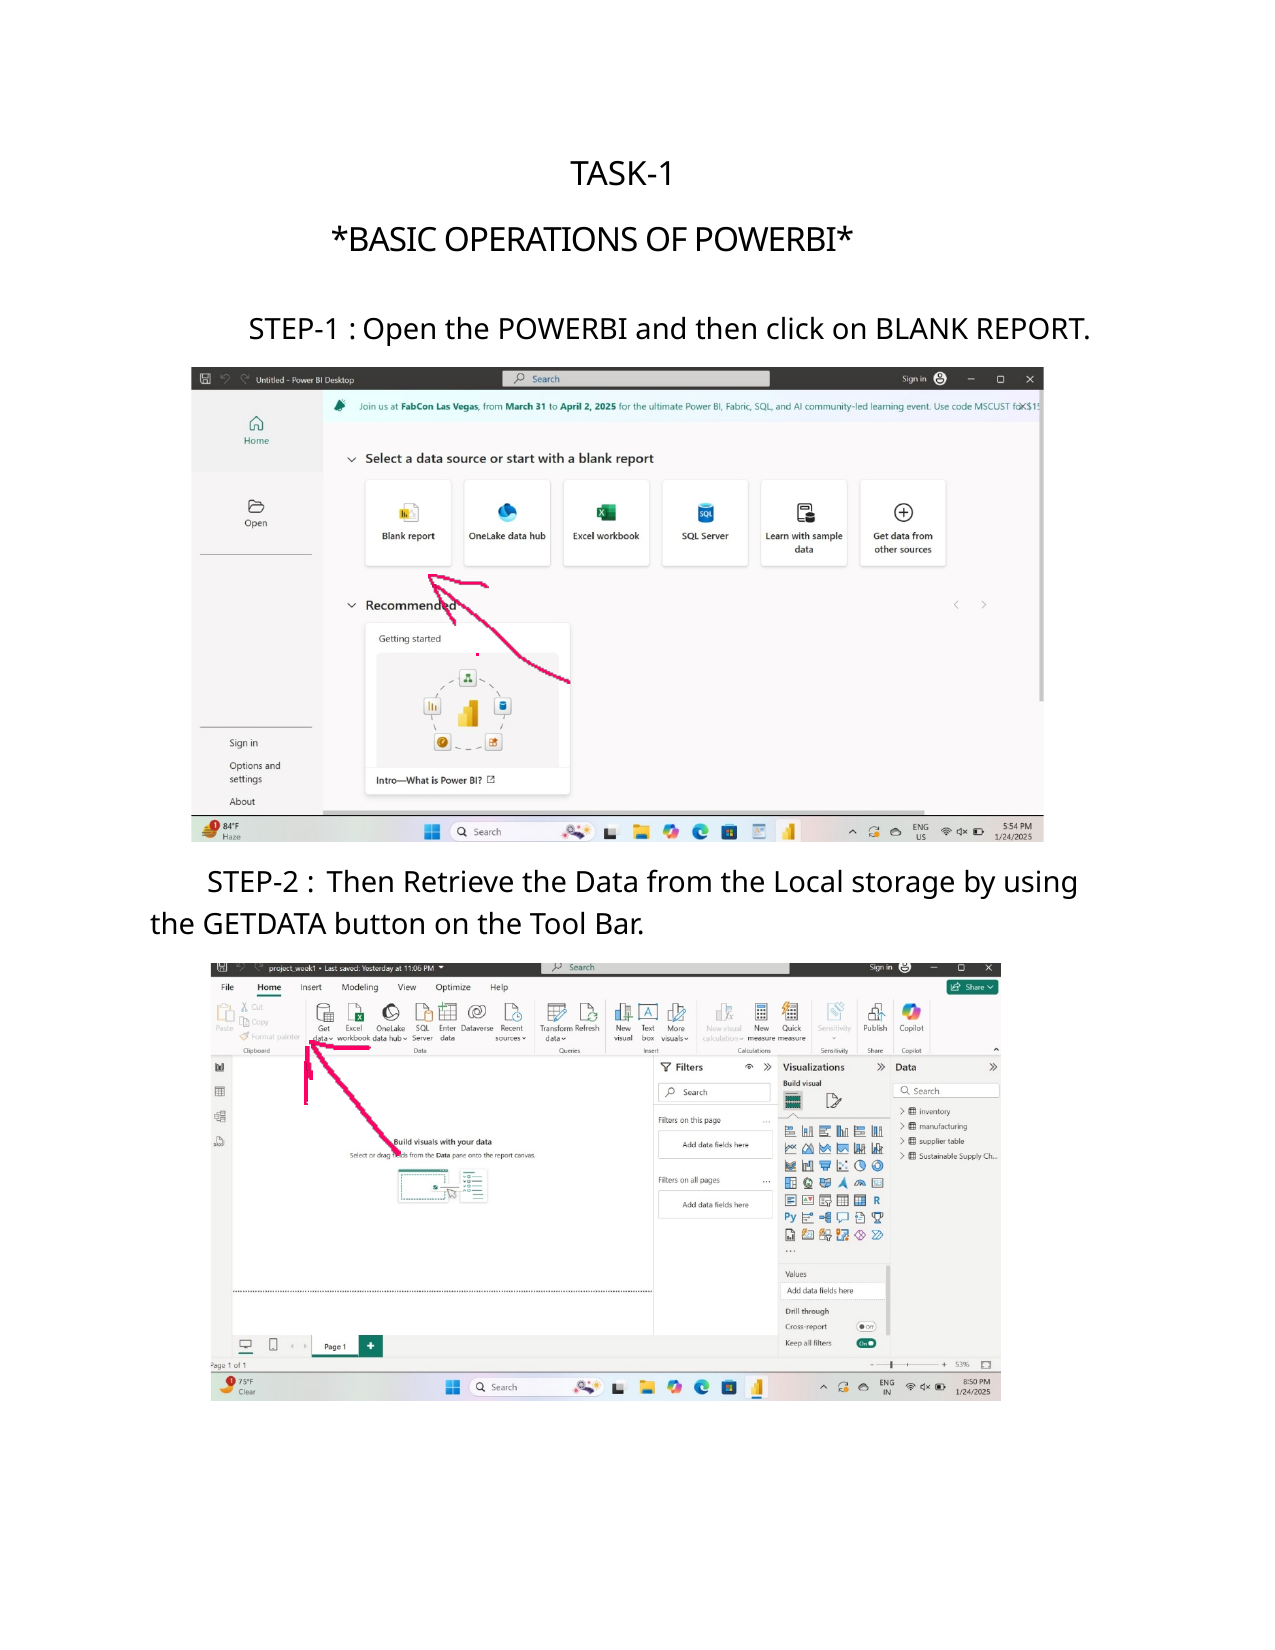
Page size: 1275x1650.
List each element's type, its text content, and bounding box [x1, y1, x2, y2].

picture [210, 963, 1001, 1402]
text STEP-2 : Then Retrieve the Data from the Local storage by using the GETDATA button on the Tool Bar. [150, 861, 1125, 943]
text STEP-1 : Open the POWERBI and then click on BLANK REPORT. [150, 308, 1125, 348]
picture [191, 367, 1044, 842]
title *BASIC OPERATIONS OF POWERBI* [150, 216, 1125, 261]
text TASK-1 [150, 150, 1125, 195]
